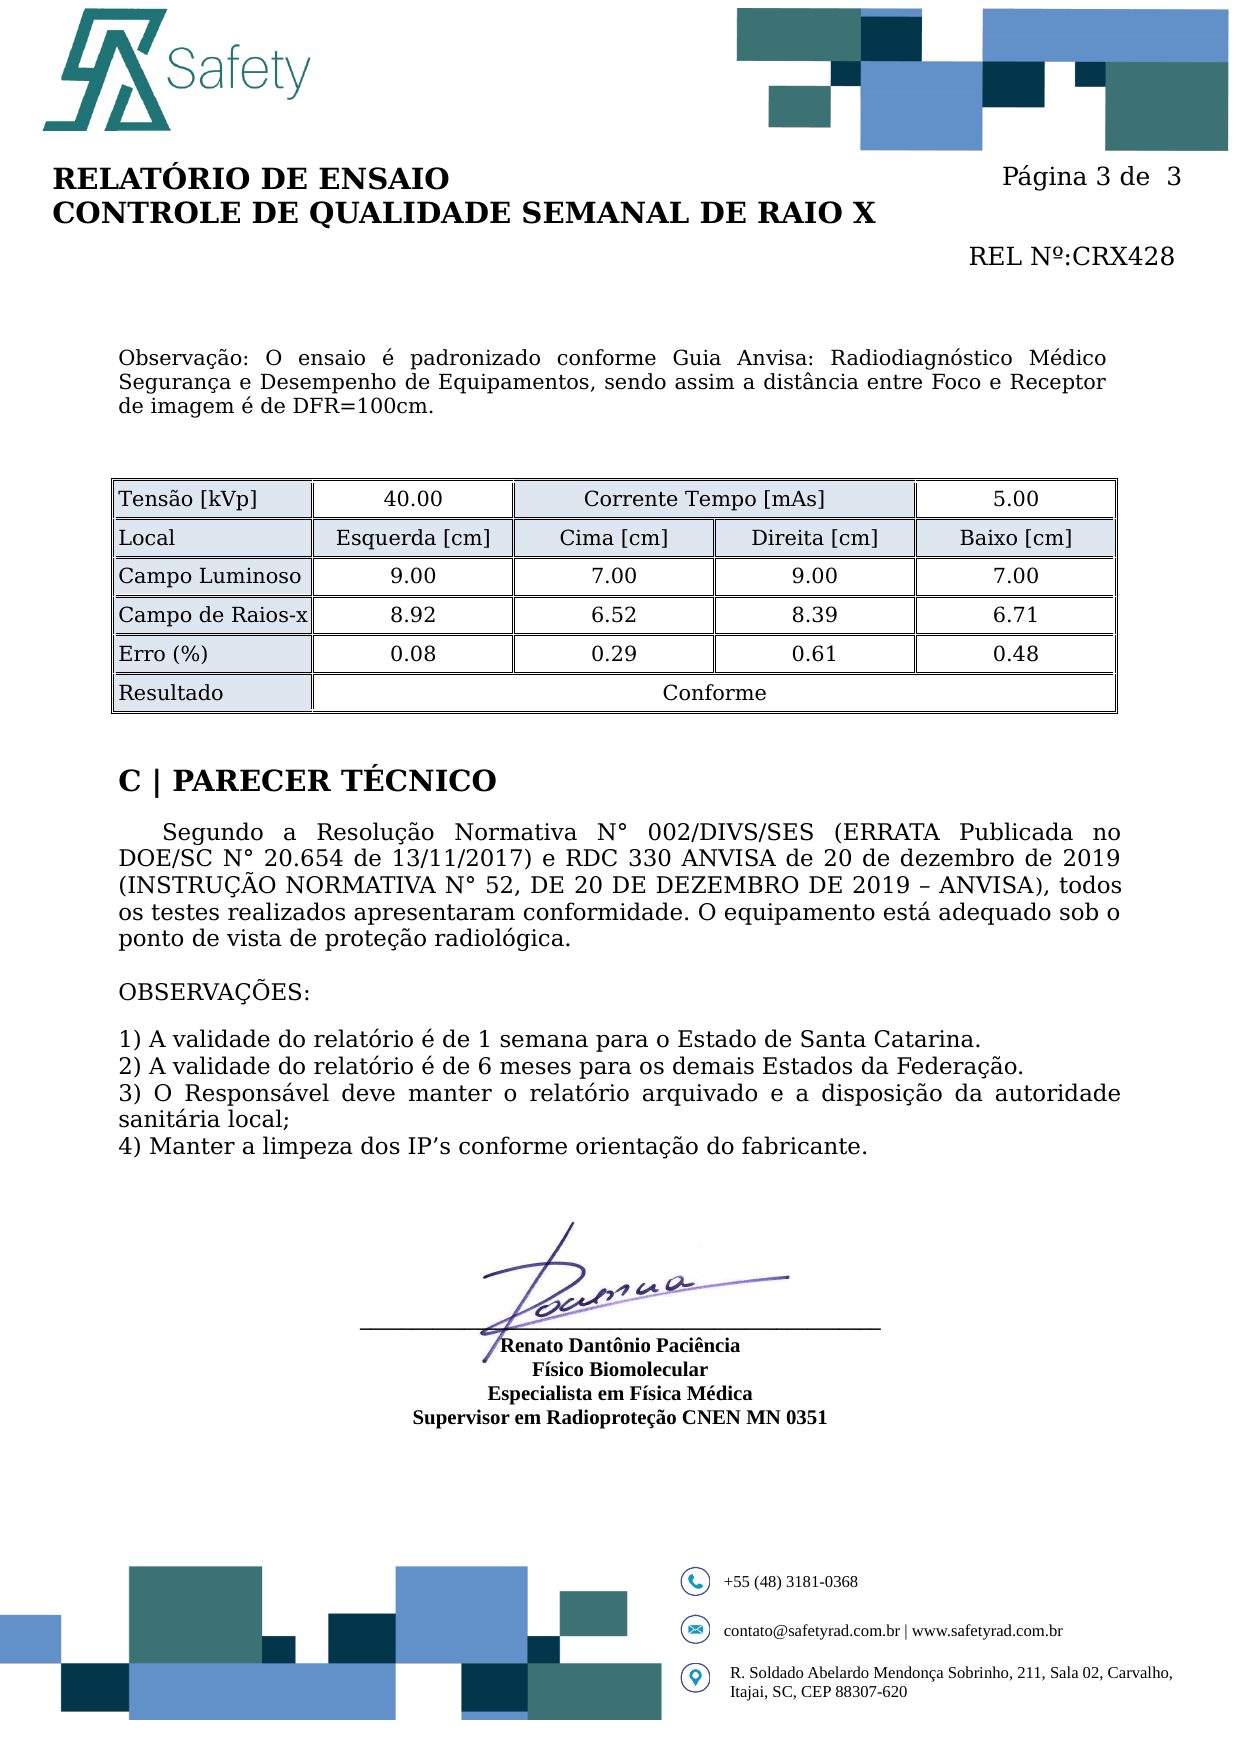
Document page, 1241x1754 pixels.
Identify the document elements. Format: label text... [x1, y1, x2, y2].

text Supervisor em Radioproteção CNEN MN 0351 [118, 1405, 1122, 1429]
text Físico Biomolecular [118, 1357, 1122, 1381]
table_cell 9.00 [314, 559, 512, 594]
table_cell Local [114, 517, 311, 556]
text Especialista em Física Médica [118, 1381, 1122, 1405]
picture [736, 8, 1229, 151]
text 4) Manter a limpeza dos IP’s conforme orientação do fabricante. [118, 1133, 1122, 1160]
table_header Corrente Tempo [mAs] [514, 481, 915, 517]
picture [680, 1566, 710, 1596]
table_cell 9.00 [716, 559, 914, 594]
table_cell 8.39 [716, 598, 914, 633]
table_cell Conforme [313, 672, 1116, 711]
table_cell Campo Luminoso [114, 556, 311, 594]
table_cell Direita [cm] [716, 520, 914, 556]
table_cell 6.52 [515, 598, 713, 633]
picture [680, 1663, 710, 1693]
table_cell 7.00 [515, 559, 713, 594]
text C | PARECER TÉCNICO [118, 764, 1122, 798]
table_cell 0.61 [716, 636, 914, 672]
picture [680, 1614, 710, 1644]
table_cell Cima [cm] [515, 520, 713, 556]
table_header 40.00 [313, 479, 514, 517]
text 2) A validade do relatório é de 6 meses para os demais Estados da Federação. [118, 1053, 1122, 1080]
picture [464, 1215, 804, 1308]
table_cell 0.08 [314, 636, 512, 672]
table_cell 7.00 [917, 556, 1115, 594]
table_cell Erro (%) [113, 633, 312, 672]
table_cell Campo de Raios-x [114, 595, 311, 633]
text 3) O Responsável deve manter o relatório arquivado e a disposição da autoridade sanitária local; [118, 1080, 1122, 1133]
text __________________________________________________ [118, 1308, 1122, 1332]
text Segundo a Resolução Normativa N° 002/DIVS/SES (ERRATA Publicada no DOE/SC N° 20.654 de 13/11/2017) e RDC 330 ANVISA de 20 de dezembro de 2019 (INSTRUÇÃO NORMATIVA N° 52, DE 20 DE DEZEMBRO DE 2019 – ANVISA), todos os testes realizados apresentaram conformidade. O equipamento está adequado sob o ponto de vista de proteção radiológica. [118, 819, 1122, 952]
table_cell Esquerda [cm] [314, 520, 512, 556]
table_header Tensão [kVp] [114, 481, 312, 517]
table_cell 8.92 [314, 598, 512, 633]
table_cell Resultado [113, 672, 312, 711]
text Observação: O ensaio é padronizado conforme Guia Anvisa: Radiodiagnóstico Médico Segurança e Desempenho de Equipamentos, sendo assim a distância entre Foco e Receptor de imagem é de DFR=100cm. [118, 346, 1107, 418]
text Renato Dantônio Paciência [118, 1332, 1122, 1357]
table_header 5.00 [915, 481, 1115, 517]
table_cell 0.48 [915, 633, 1116, 672]
table_cell Baixo [cm] [917, 517, 1115, 556]
picture [0, 1566, 662, 1720]
table_cell 0.29 [515, 636, 713, 672]
text 1) A validade do relatório é de 1 semana para o Estado de Santa Catarina. [118, 1026, 1122, 1053]
table_cell 6.71 [917, 595, 1115, 633]
text OBSERVAÇÕES: [118, 979, 1122, 1006]
picture [42, 8, 311, 131]
